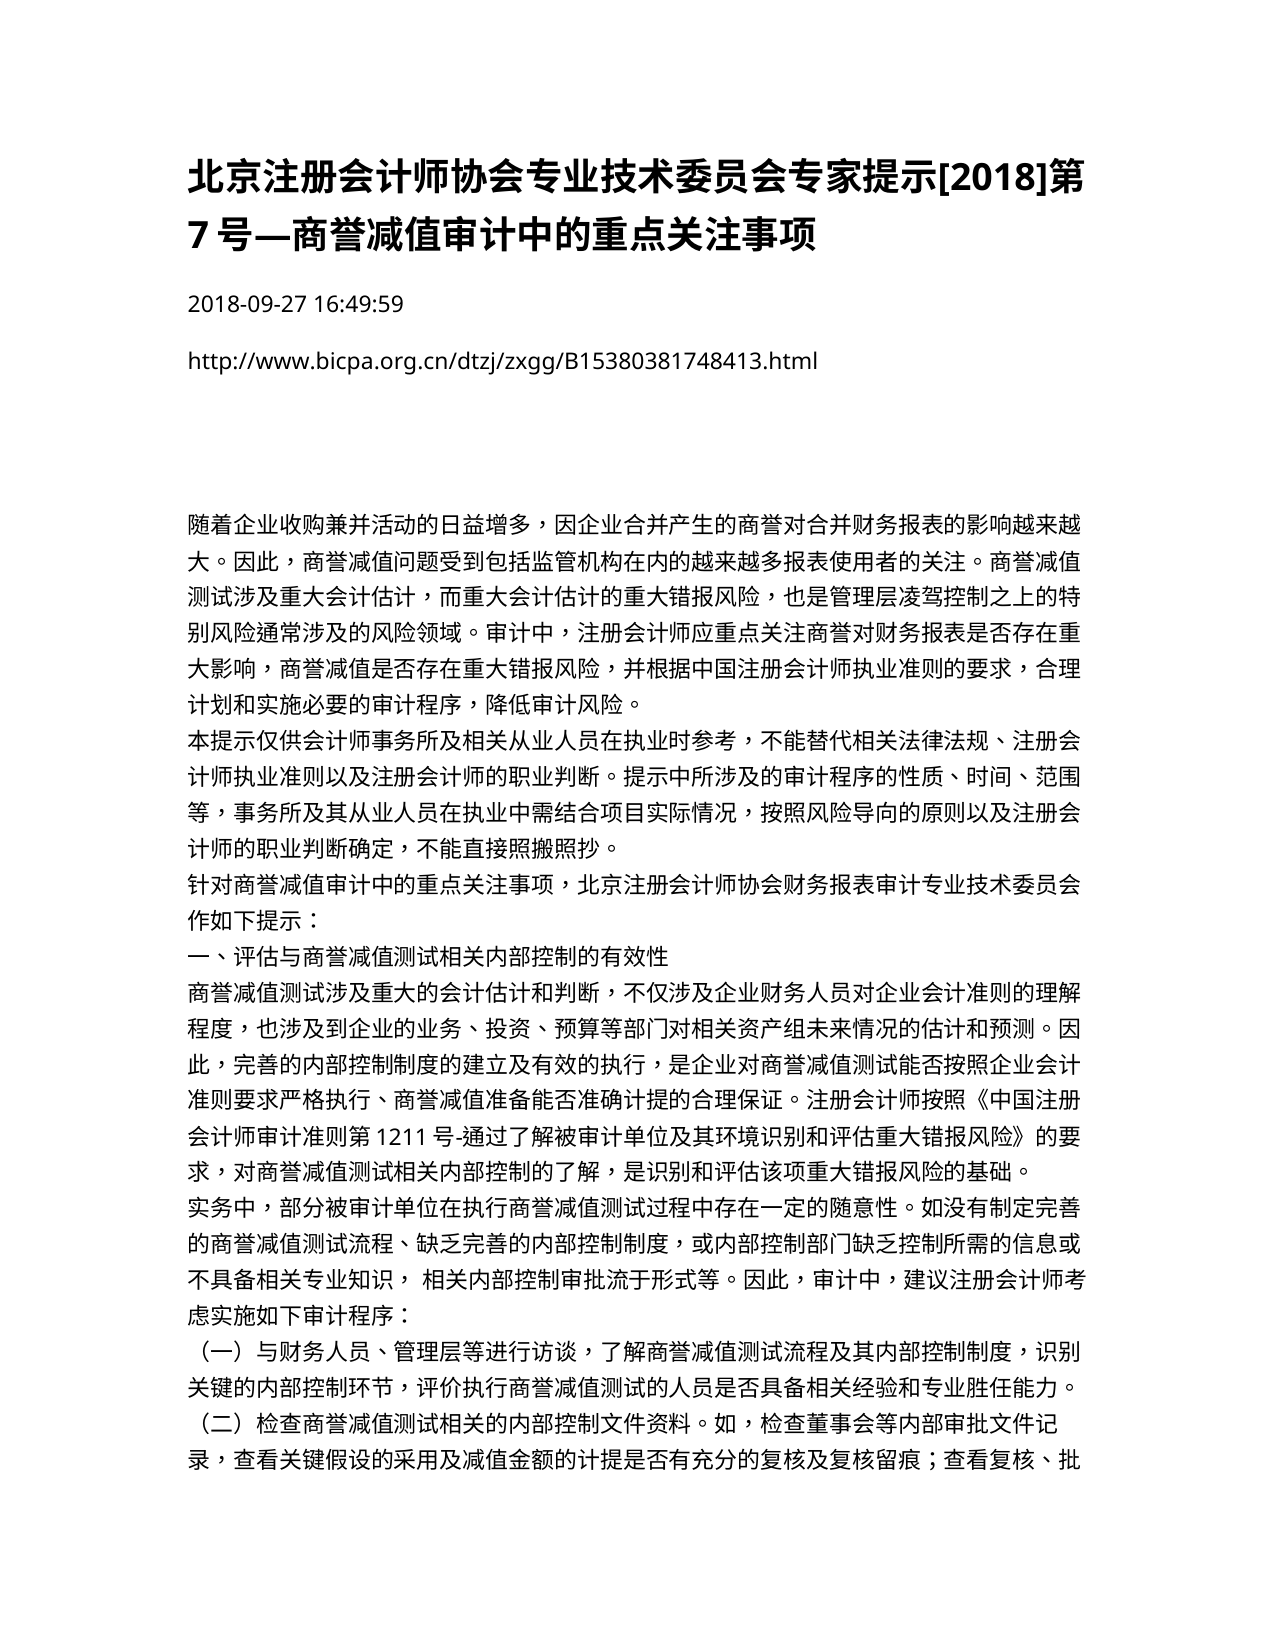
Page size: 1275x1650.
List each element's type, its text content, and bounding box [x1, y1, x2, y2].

text 2018-09-27 16:49:59 [187, 288, 1087, 319]
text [187, 402, 1087, 1475]
text 北京注册会计师协会专业技术委员会专家提示[2018]第7号—商誉减值审计中的重点关注事项 [187, 150, 1087, 260]
text http://www.bicpa.org.cn/dtzj/zxgg/B15380381748413.html [187, 345, 1087, 376]
